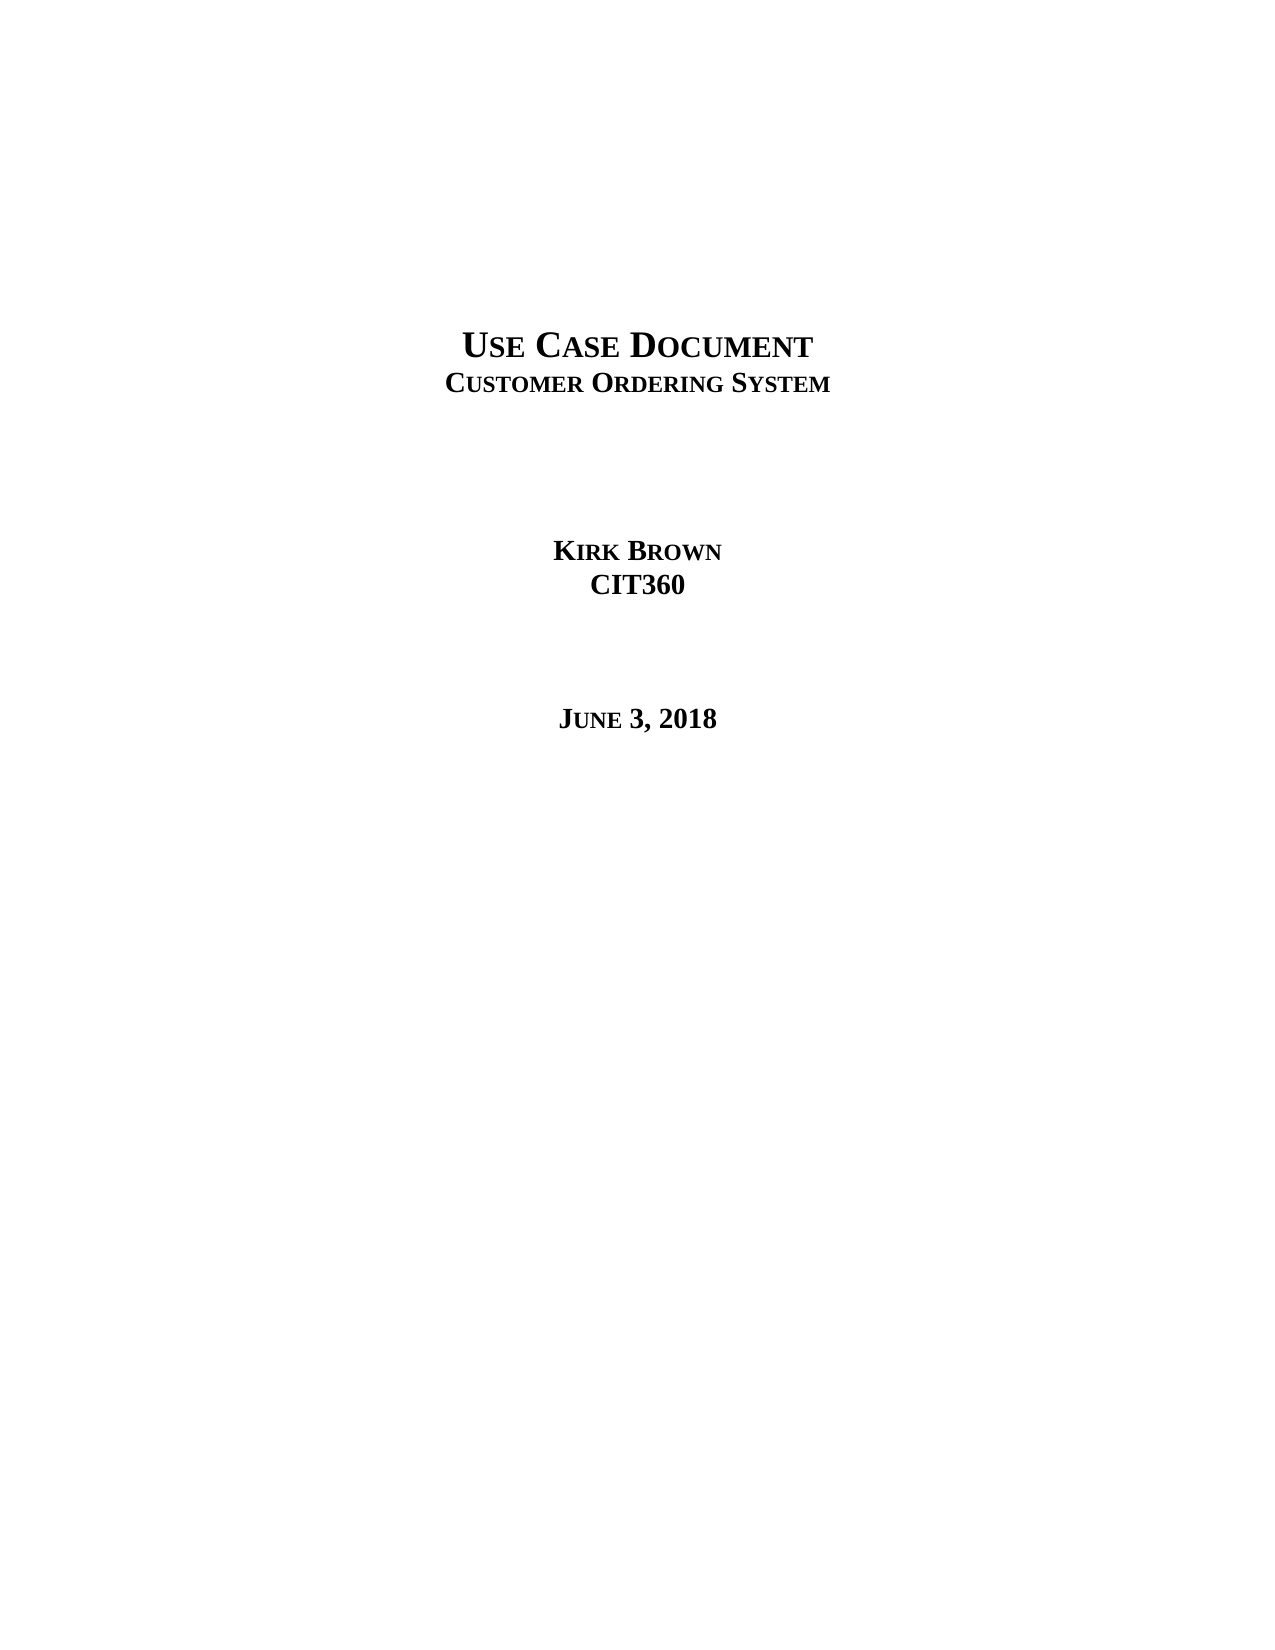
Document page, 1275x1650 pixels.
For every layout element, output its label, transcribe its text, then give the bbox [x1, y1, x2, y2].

text Kirk Brown [150, 533, 1125, 567]
text June 3, 2018 [150, 701, 1125, 734]
text Customer Ordering System [150, 366, 1125, 399]
text Use Case Document [150, 322, 1125, 366]
text CIT360 [150, 567, 1125, 600]
